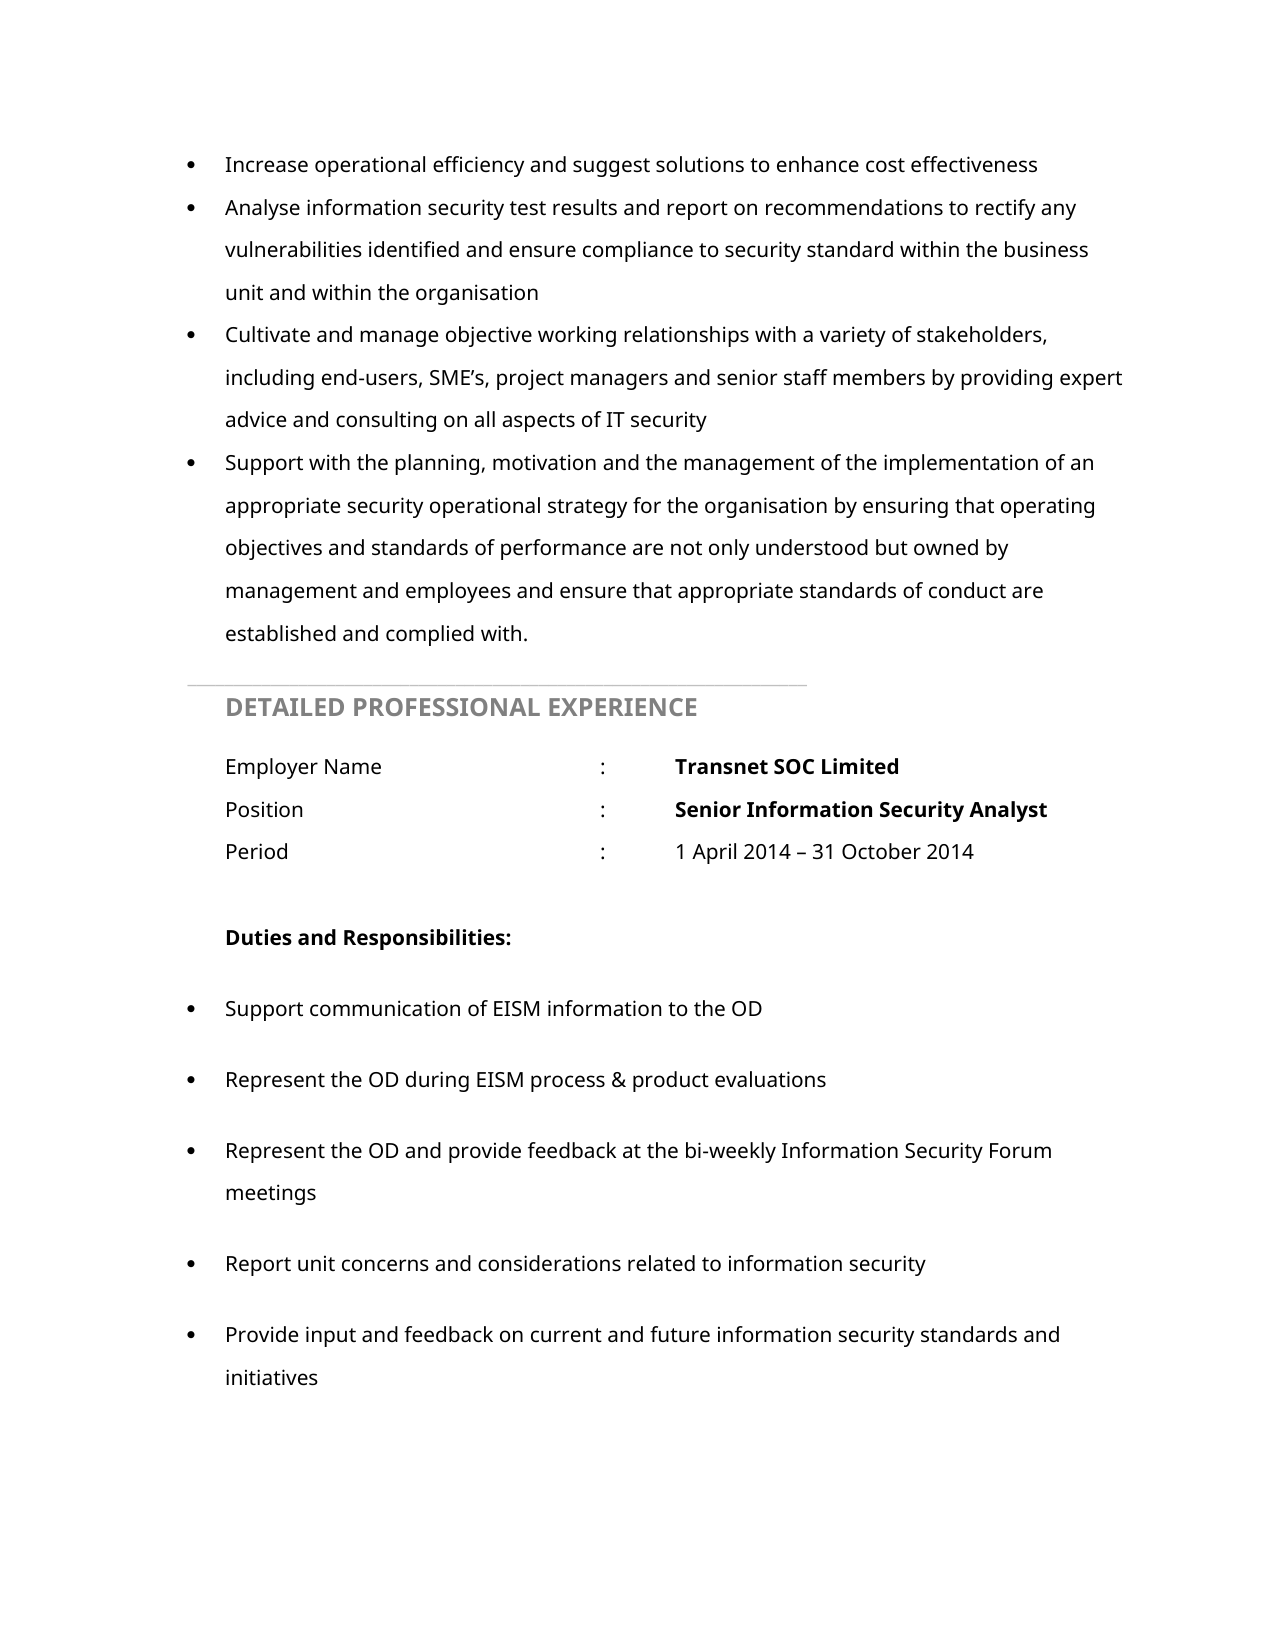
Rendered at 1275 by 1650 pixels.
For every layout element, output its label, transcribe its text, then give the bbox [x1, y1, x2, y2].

list DETAILED PROFESSIONAL EXPERIENCE [225, 690, 1125, 724]
list Cultivate and manage objective working relationships with a variety of stakeholders, including end-users, SME’s, project managers and senior staff members by providing expert advice and consulting on all aspects of IT security [187, 320, 1125, 434]
list Period : 1 April 2014 – 31 October 2014 [225, 837, 1125, 866]
list Increase operational efficiency and suggest solutions to enhance cost effectiveness [187, 150, 1125, 178]
list Duties and Responsibilities: [225, 923, 1125, 951]
list Represent the OD and provide feedback at the bi-weekly Information Security Forum meetings [187, 1136, 1125, 1207]
list Analyse information security test results and report on recommendations to rectify any vulnerabilities identified and ensure compliance to security standard within the business unit and within the organisation [187, 193, 1125, 306]
list Position : Senior Information Security Analyst [225, 795, 1125, 823]
list Provide input and feedback on current and future information security standards and initiatives [187, 1320, 1125, 1391]
list Employer Name : Transnet SOC Limited [225, 752, 1125, 781]
list Support with the planning, motivation and the management of the implementation of an appropriate security operational strategy for the organisation by ensuring that operating objectives and standards of performance are not only understood but owned by management and employees and ensure that appropriate standards of conduct are established and complied with. [187, 448, 1125, 647]
list Represent the OD during EISM process & product evaluations [187, 1065, 1125, 1093]
list Support communication of EISM information to the OD [187, 994, 1125, 1022]
text ___________________________________________________________________ [187, 661, 1125, 690]
list Report unit concerns and considerations related to information security [187, 1249, 1125, 1278]
